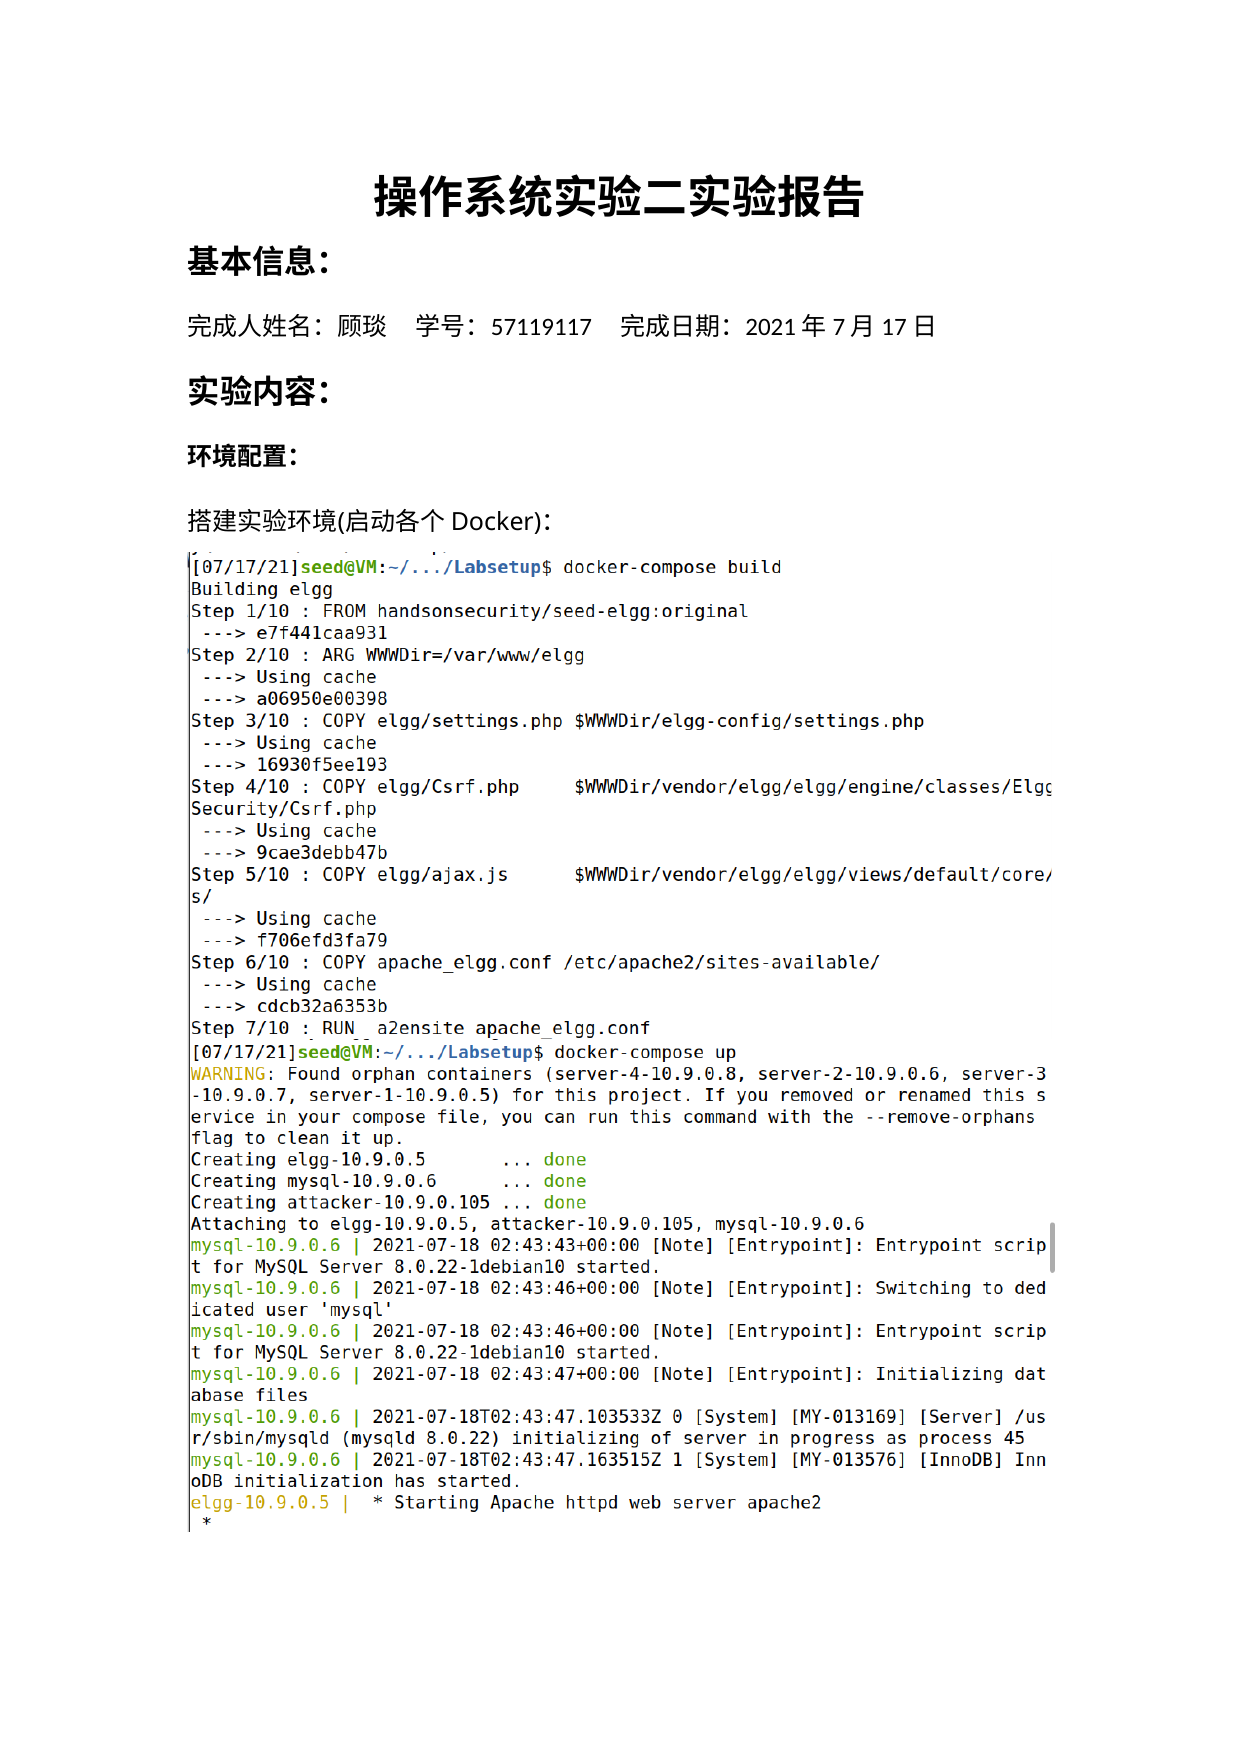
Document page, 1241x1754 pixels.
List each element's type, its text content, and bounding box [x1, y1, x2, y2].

picture [187, 552, 1056, 1532]
text 实验内容： [187, 357, 1053, 422]
text 操作系统实验二实验报告 [187, 162, 1053, 227]
text 环境配置： [187, 422, 1053, 487]
text 基本信息： [187, 227, 1053, 292]
text 搭建实验环境(启动各个 Docker)： [187, 487, 1053, 552]
text 完成人姓名：顾琰 学号：57119117 完成日期：2021 年 7 月 17 日 [187, 292, 1053, 357]
